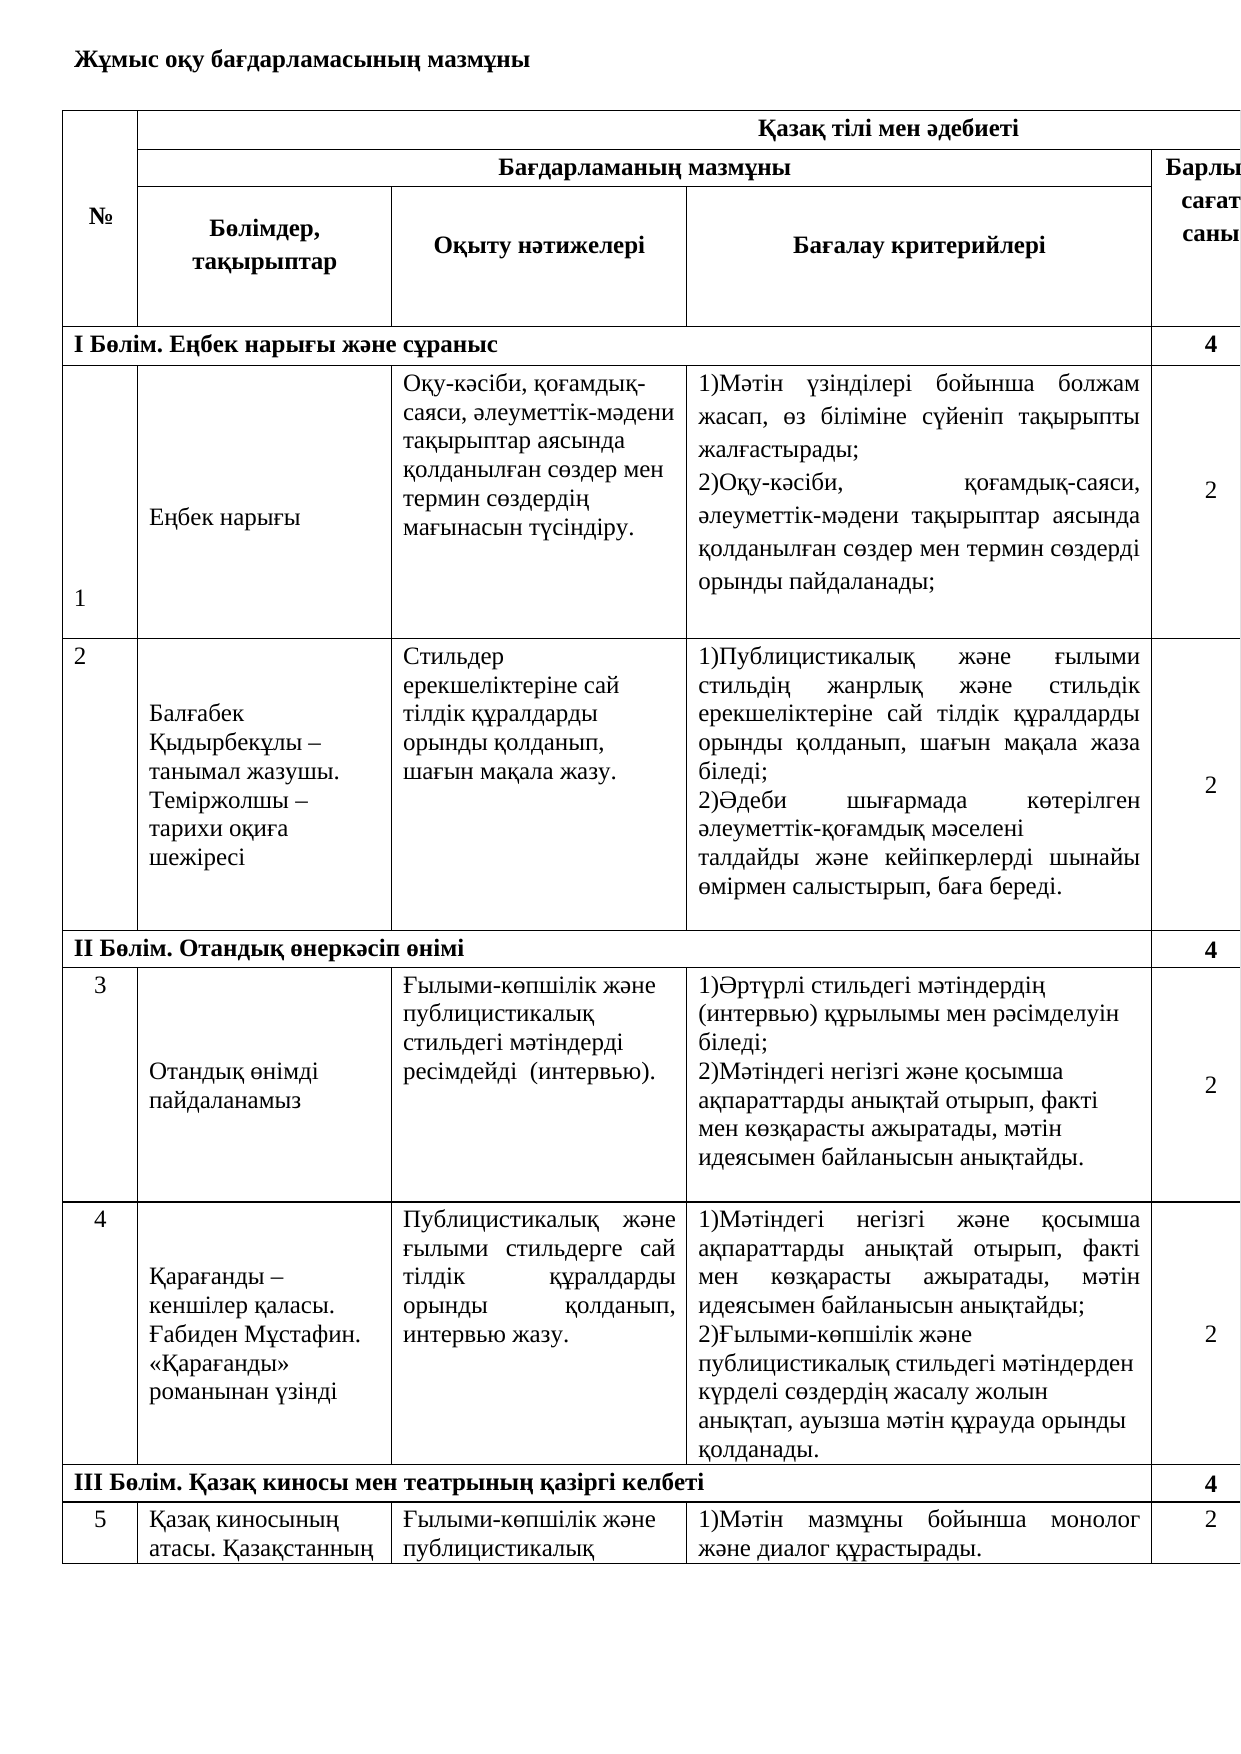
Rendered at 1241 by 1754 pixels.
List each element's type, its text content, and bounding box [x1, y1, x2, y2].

table_cell Оқу-кәсіби, қоғамдық-саяси, әлеуметтік-мәдени тақырыптар аясында қолданылған сөздер мен термин сөздердің мағынасын түсіндіру. [392, 366, 686, 638]
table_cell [687, 1503, 1151, 1563]
table_cell 2 [1152, 639, 1240, 930]
table_header Қазақ тілі мен әдебиеті [138, 111, 1240, 149]
table_cell Бағалау критерийлері [687, 187, 1151, 326]
table_cell I Бөлім. Еңбек нарығы және сұраныс [63, 327, 1151, 365]
text Жұмыс оқу бағдарламасының мазмұны [74, 44, 1196, 73]
table_cell Еңбек нарығы [138, 366, 391, 638]
table_cell Оқыту нәтижелері [392, 187, 686, 326]
table_cell 5 [63, 1503, 137, 1563]
table_cell Ғылыми-көпшілік және публицистикалық стильдегі мәтіндерді ресімдейді (интервью). [392, 968, 686, 1201]
table_cell II Бөлім. Отандық өнеркәсіп өнімі [63, 931, 1151, 967]
table_cell Стильдер ерекшеліктеріне сай тілдік құралдарды орынды қолданып, шағын мақала жазу. [392, 639, 686, 930]
table_cell 4 [1152, 1465, 1240, 1501]
table_header № [63, 111, 137, 326]
table_cell 2 [1152, 1203, 1240, 1464]
table_cell III Бөлім. Қазақ киносы мен театрының қазіргі келбеті [63, 1465, 1151, 1501]
table_cell 1 [63, 366, 137, 638]
table_cell 1)Публицистикалық және ғылыми стильдің жанрлық және стильдік ерекшеліктеріне сай тілдік құралдарды орынды қолданып, шағын мақала жаза біледі; 2)Әдеби шығармада көтерілген әлеуметтік-қоғамдық мәселені талдайды және кейіпкерлерді шынайы өмірмен салыстырып, баға береді. [687, 639, 1151, 930]
table_cell Отандық өнімді пайдаланамыз [138, 968, 391, 1201]
table_cell 1)Әртүрлі стильдегі мәтіндердің (интервью) құрылымы мен рәсімделуін біледі; 2)Мәтіндегі негізгі және қосымша ақпараттарды анықтай отырып, факті мен көзқарасты ажыратады, мәтін идеясымен байланысын анықтайды. [687, 968, 1151, 1201]
table_cell 3 [63, 968, 137, 1201]
table_cell Балғабек Қыдырбекұлы – танымал жазушы. Теміржолшы – тарихи оқиға шежіресі [138, 639, 391, 930]
table_cell Барлық сағат саны [1152, 150, 1240, 326]
table_cell Бағдарламаның мазмұны [138, 150, 1151, 186]
table_cell Публицистикалық және ғылыми стильдерге сай тілдік құралдарды орынды қолданып, интервью жазу. [392, 1203, 686, 1464]
table_cell 1)Мәтін үзінділері бойынша болжам жасап, өз біліміне сүйеніп тақырыпты жалғастырады; 2)Оқу-кәсіби, қоғамдық-саяси, әлеуметтік-мәдени тақырыптар аясында қолданылған сөздер мен термин сөздерді орынды пайдаланады; [687, 366, 1151, 638]
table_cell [392, 1503, 686, 1563]
table_cell 4 [1152, 327, 1240, 365]
table_cell 2 [1152, 1503, 1240, 1563]
table_cell Бөлімдер, тақырыптар [138, 187, 391, 326]
table_cell 4 [1152, 931, 1240, 967]
table_cell 2 [63, 639, 137, 930]
table_cell 4 [63, 1203, 137, 1464]
table_cell 2 [1152, 366, 1240, 638]
table_cell Қарағанды – кеншілер қаласы. Ғабиден Мұстафин. «Қарағанды» романынан үзінді [138, 1203, 391, 1464]
table_cell 2 [1152, 968, 1240, 1201]
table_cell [138, 1503, 391, 1563]
table_cell 1)Мәтіндегі негізгі және қосымша ақпараттарды анықтай отырып, факті мен көзқарасты ажыратады, мәтін идеясымен байланысын анықтайды; 2)Ғылыми-көпшілік және публицистикалық стильдегі мәтіндерден күрделі сөздердің жасалу жолын анықтап, ауызша мәтін құрауда орынды қолданады. [687, 1203, 1151, 1464]
